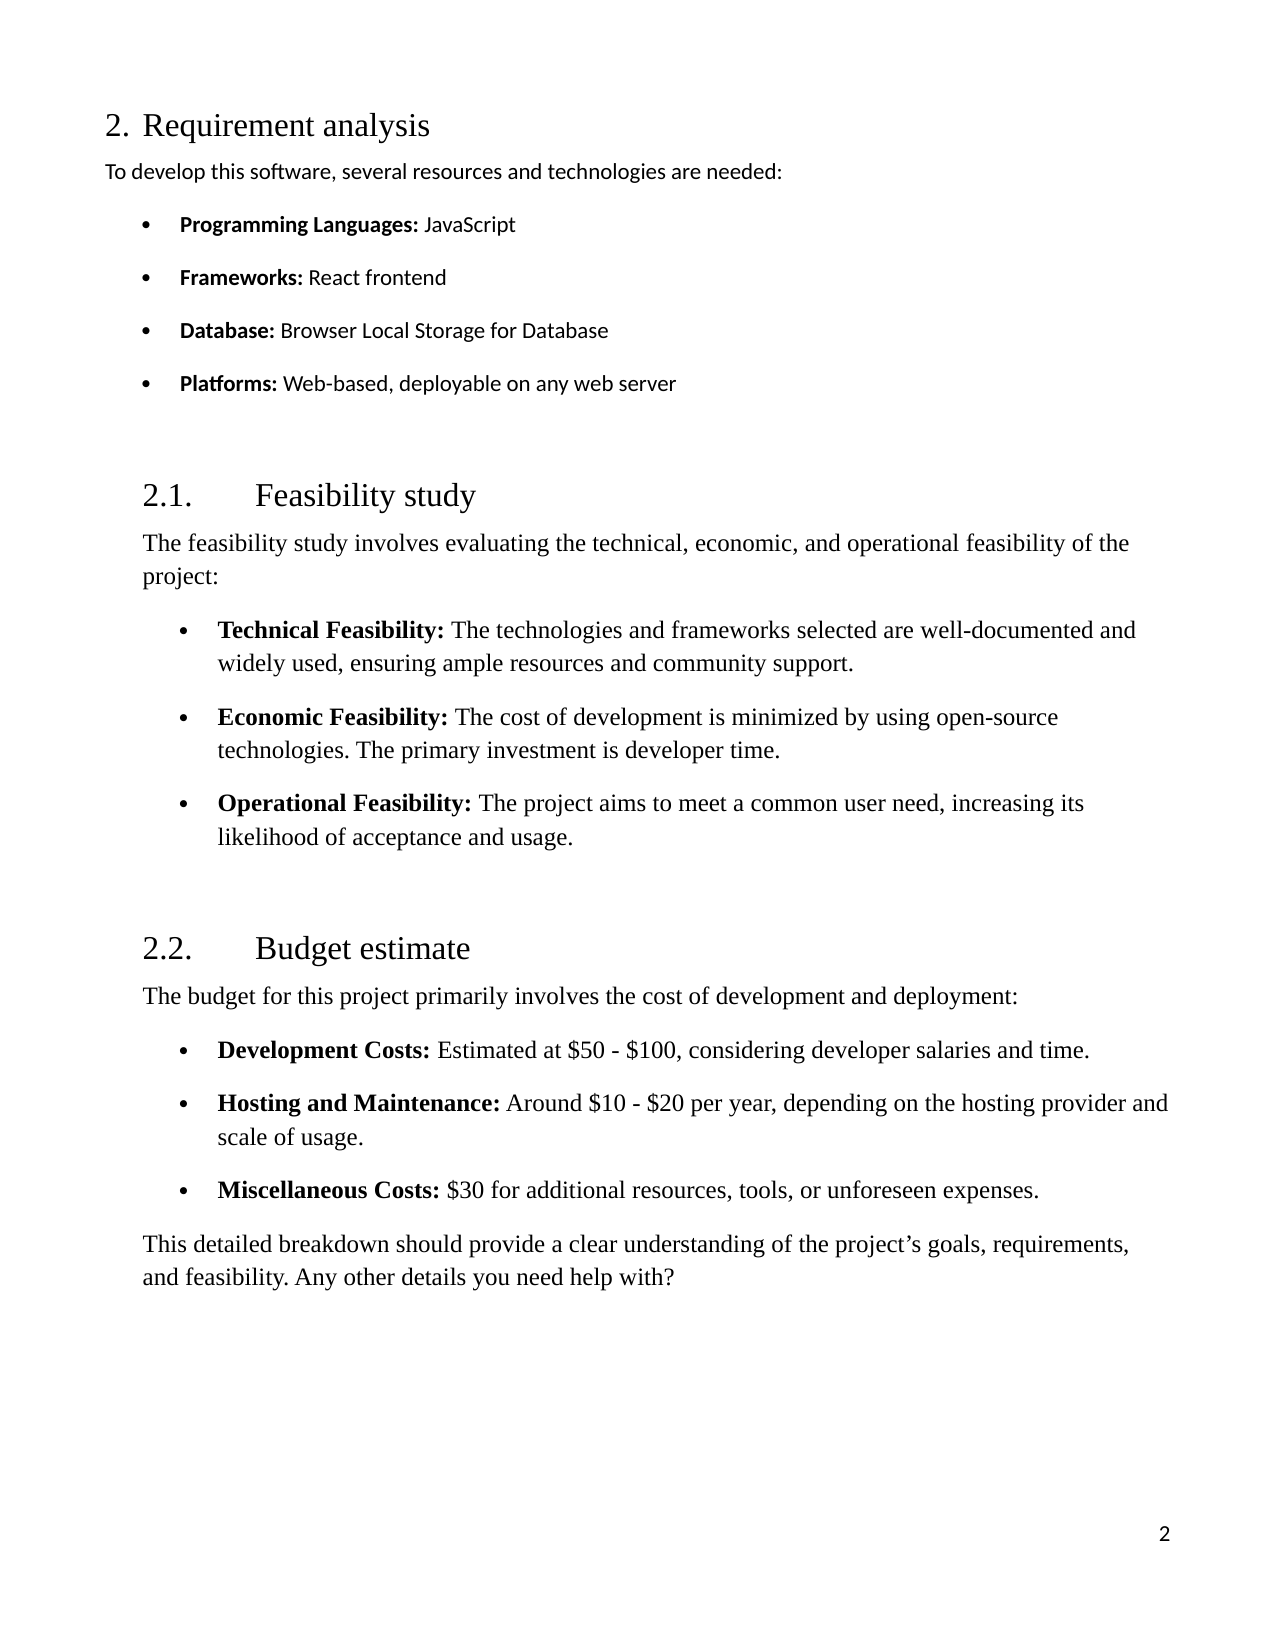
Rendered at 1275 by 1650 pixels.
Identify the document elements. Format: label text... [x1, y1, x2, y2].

list Development Costs: Estimated at $50 - $100, considering developer salaries and time. [180, 1035, 1170, 1063]
list Operational Feasibility: The project aims to meet a common user need, increasing its likelihood of acceptance and usage. [180, 788, 1170, 850]
list Economic Feasibility: The cost of development is minimized by using open-source technologies. The primary investment is developer time. [180, 702, 1170, 763]
list Miscellaneous Costs: $30 for additional resources, tools, or unforeseen expenses. [180, 1175, 1170, 1204]
text The budget for this project primarily involves the cost of development and deployment: [142, 981, 1170, 1009]
list Programming Languages: JavaScript [142, 210, 1170, 238]
list Database: Browser Local Storage for Database [142, 316, 1170, 344]
subtitle Requirement analysis [105, 105, 1170, 143]
list Technical Feasibility: The technologies and frameworks selected are well-documented and widely used, ensuring ample resources and community support. [180, 615, 1170, 677]
text The feasibility study involves evaluating the technical, economic, and operational feasibility of the project: [142, 528, 1170, 590]
list Platforms: Web-based, deployable on any web server [142, 369, 1170, 397]
list Frameworks: React frontend [142, 263, 1170, 291]
subtitle Feasibility study [142, 476, 1170, 514]
text This detailed breakdown should provide a clear understanding of the project’s goals, requirements, and feasibility. Any other details you need help with? [142, 1229, 1170, 1291]
list Hosting and Maintenance: Around $10 - $20 per year, depending on the hosting provider and scale of usage. [180, 1088, 1170, 1150]
text To develop this software, several resources and technologies are needed: [105, 157, 1170, 185]
subtitle Budget estimate [142, 928, 1170, 967]
